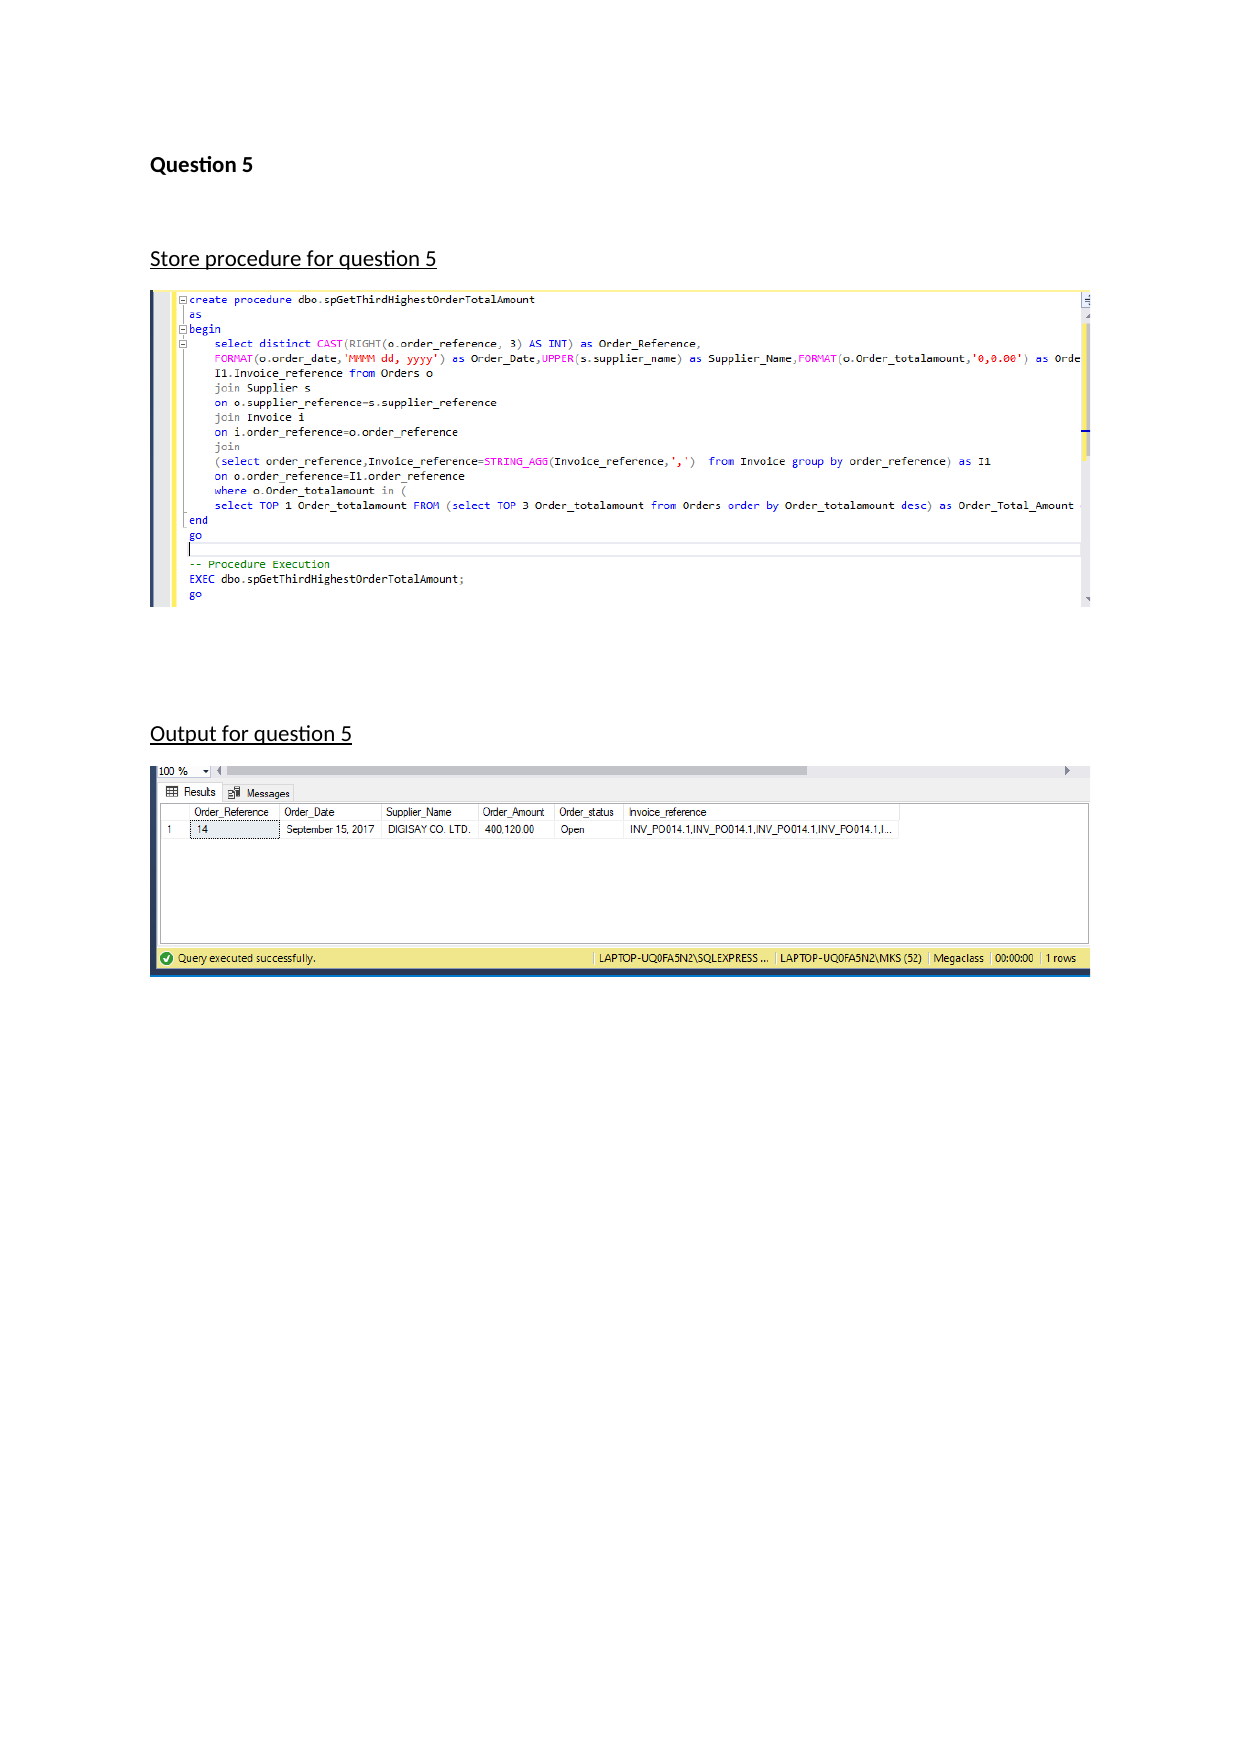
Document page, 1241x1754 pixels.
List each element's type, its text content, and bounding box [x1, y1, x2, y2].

picture [150, 290, 1091, 607]
text Output for question 5 [150, 719, 1090, 747]
text Question 5 [150, 150, 1090, 178]
text Store procedure for question 5 [150, 244, 1090, 272]
picture [150, 766, 1091, 977]
